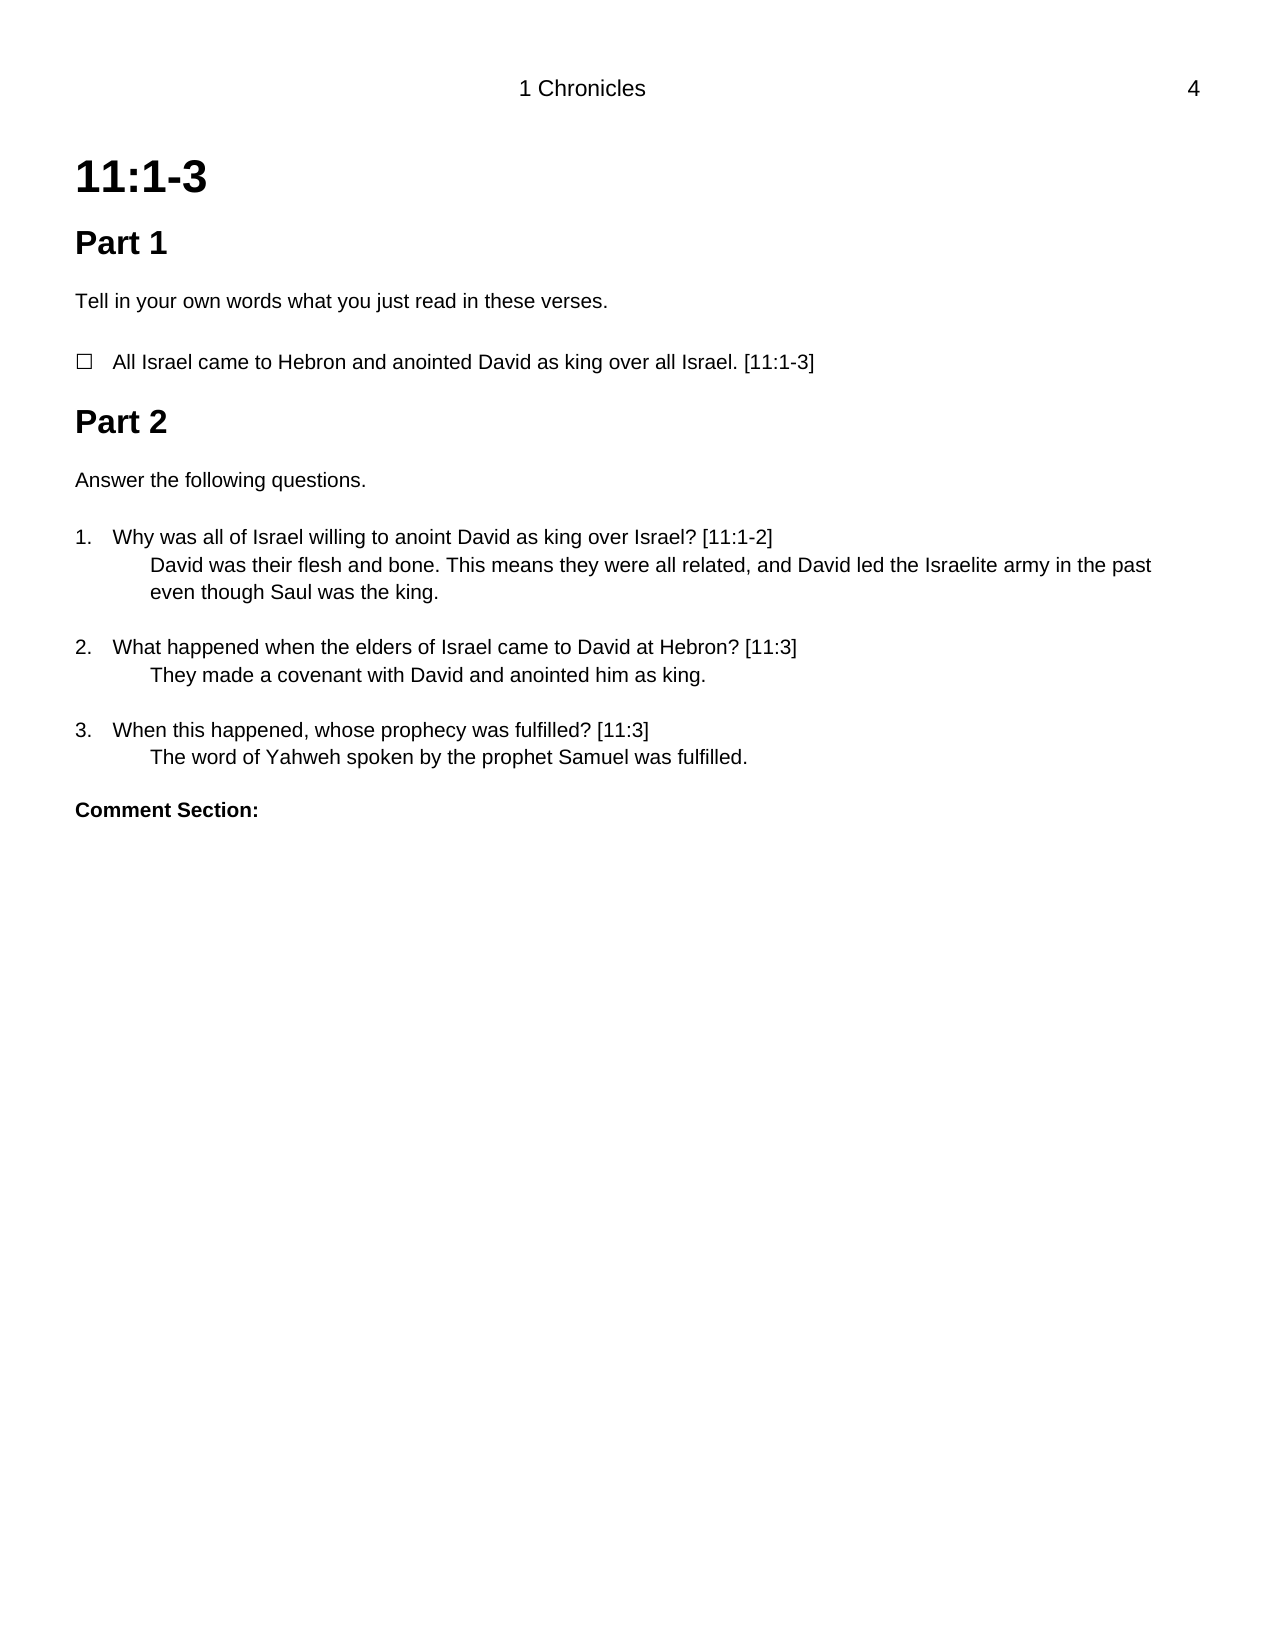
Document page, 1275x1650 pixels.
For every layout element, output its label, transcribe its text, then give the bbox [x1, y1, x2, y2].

text David was their flesh and bone. This means they were all related, and David led the Israelite army in the past even though Saul was the king. [150, 553, 1200, 604]
list Why was all of Israel willing to anoint David as king over Israel? [11:1-2] [75, 525, 1200, 549]
text Part 2 [75, 402, 1200, 441]
list When this happened, whose prophecy was fulfilled? [11:3] [75, 718, 1200, 742]
text Tell in your own words what you just read in these verses. [75, 289, 1200, 313]
text Comment Section: [75, 798, 1200, 822]
text Answer the following questions. [75, 468, 1200, 492]
subtitle 11:1-3 [75, 150, 1200, 203]
text The word of Yahweh spoken by the prophet Samuel was fulfilled. [150, 745, 1200, 769]
text Part 1 [75, 223, 1200, 261]
list All Israel came to Hebron and anointed David as king over all Israel. [11:1-3] [75, 350, 1200, 374]
text They made a covenant with David and anointed him as king. [150, 663, 1200, 687]
list What happened when the elders of Israel came to David at Hebron? [11:3] [75, 635, 1200, 659]
